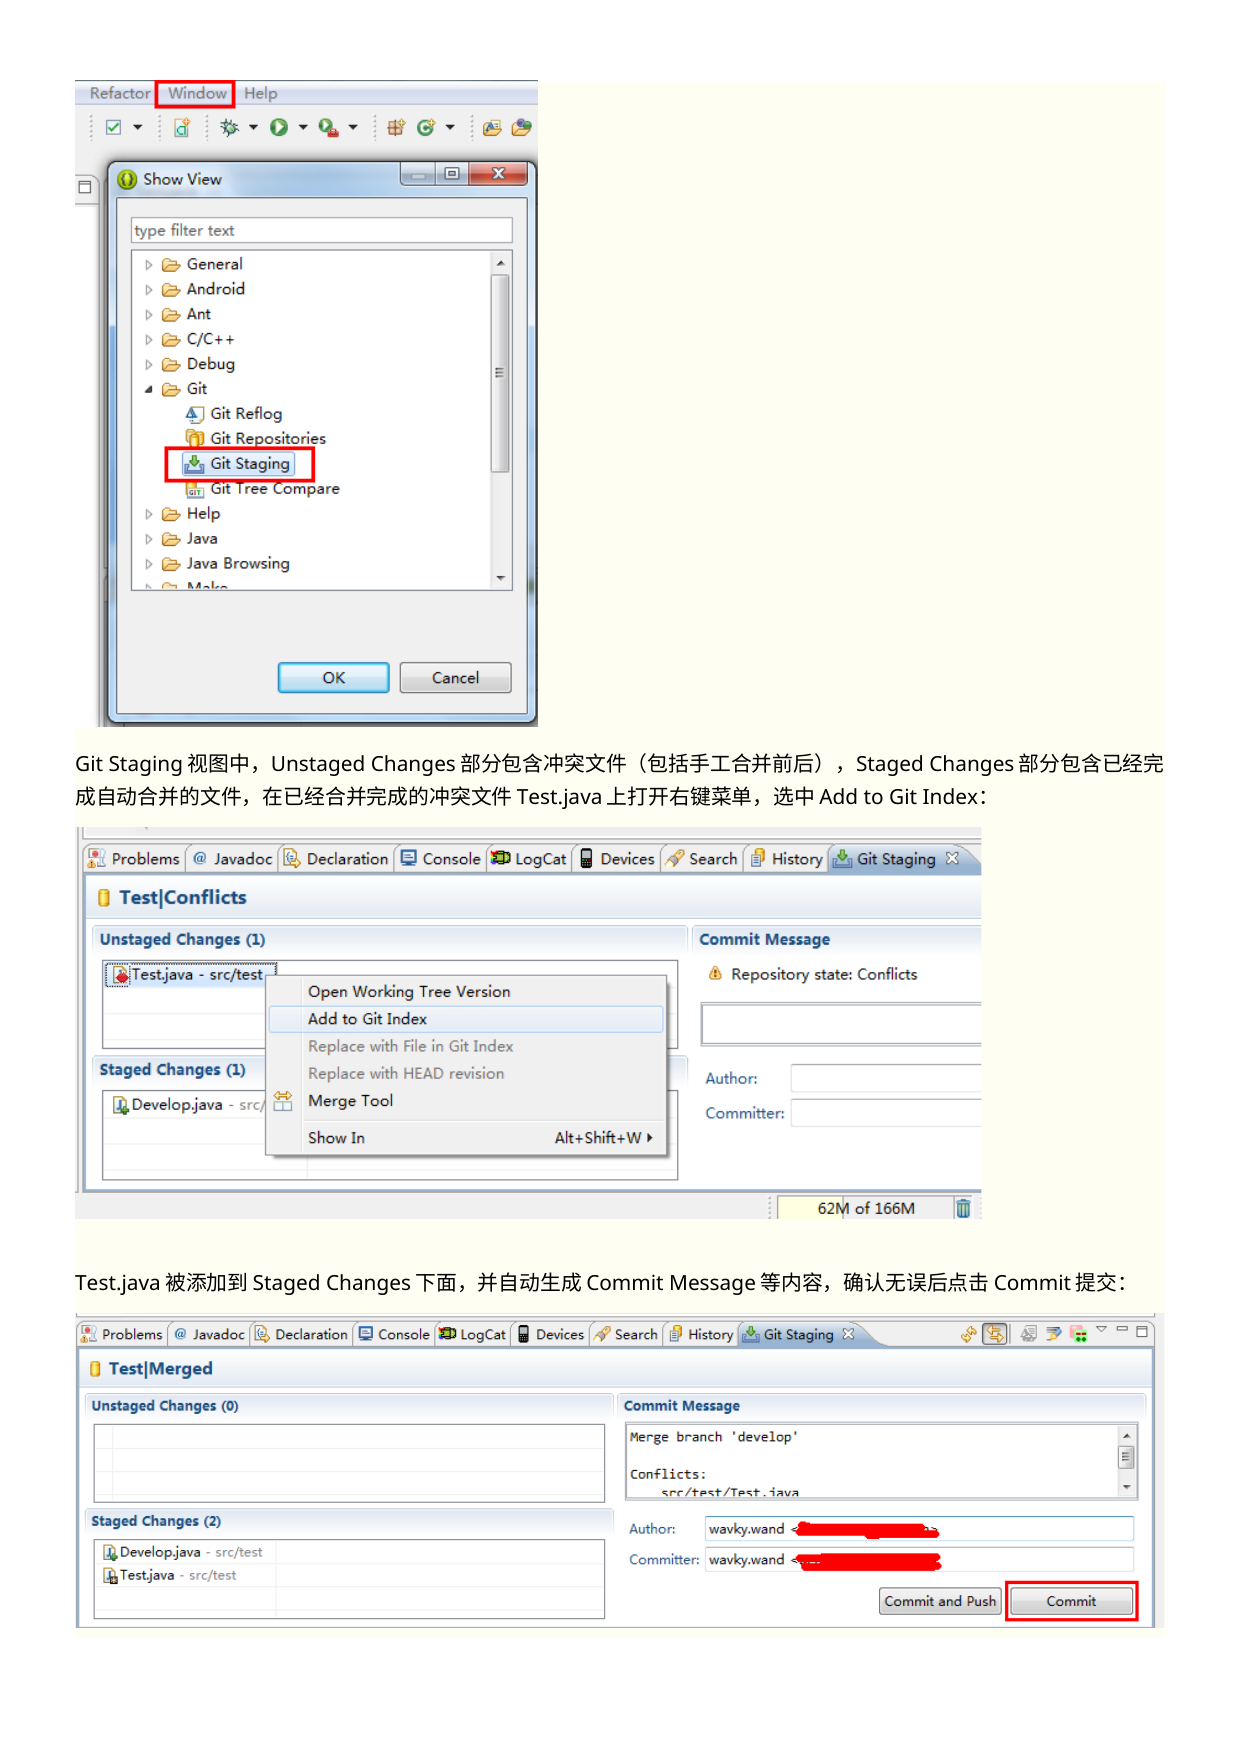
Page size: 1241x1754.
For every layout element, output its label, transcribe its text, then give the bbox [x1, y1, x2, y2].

picture [75, 80, 538, 727]
text Git Staging视图中，Unstaged Changes部分包含冲突文件（包括手工合并前后），Staged Changes部分包含已经完成自动合并的文件，在已经合并完成的冲突文件Test.java上打开右键菜单，选中Add to Git Index： [75, 746, 1165, 811]
text Test.java被添加到Staged Changes下面，并自动生成Commit Message等内容，确认无误后点击Commit提交： [75, 1265, 1165, 1298]
picture [75, 1313, 1165, 1628]
picture [75, 827, 982, 1219]
